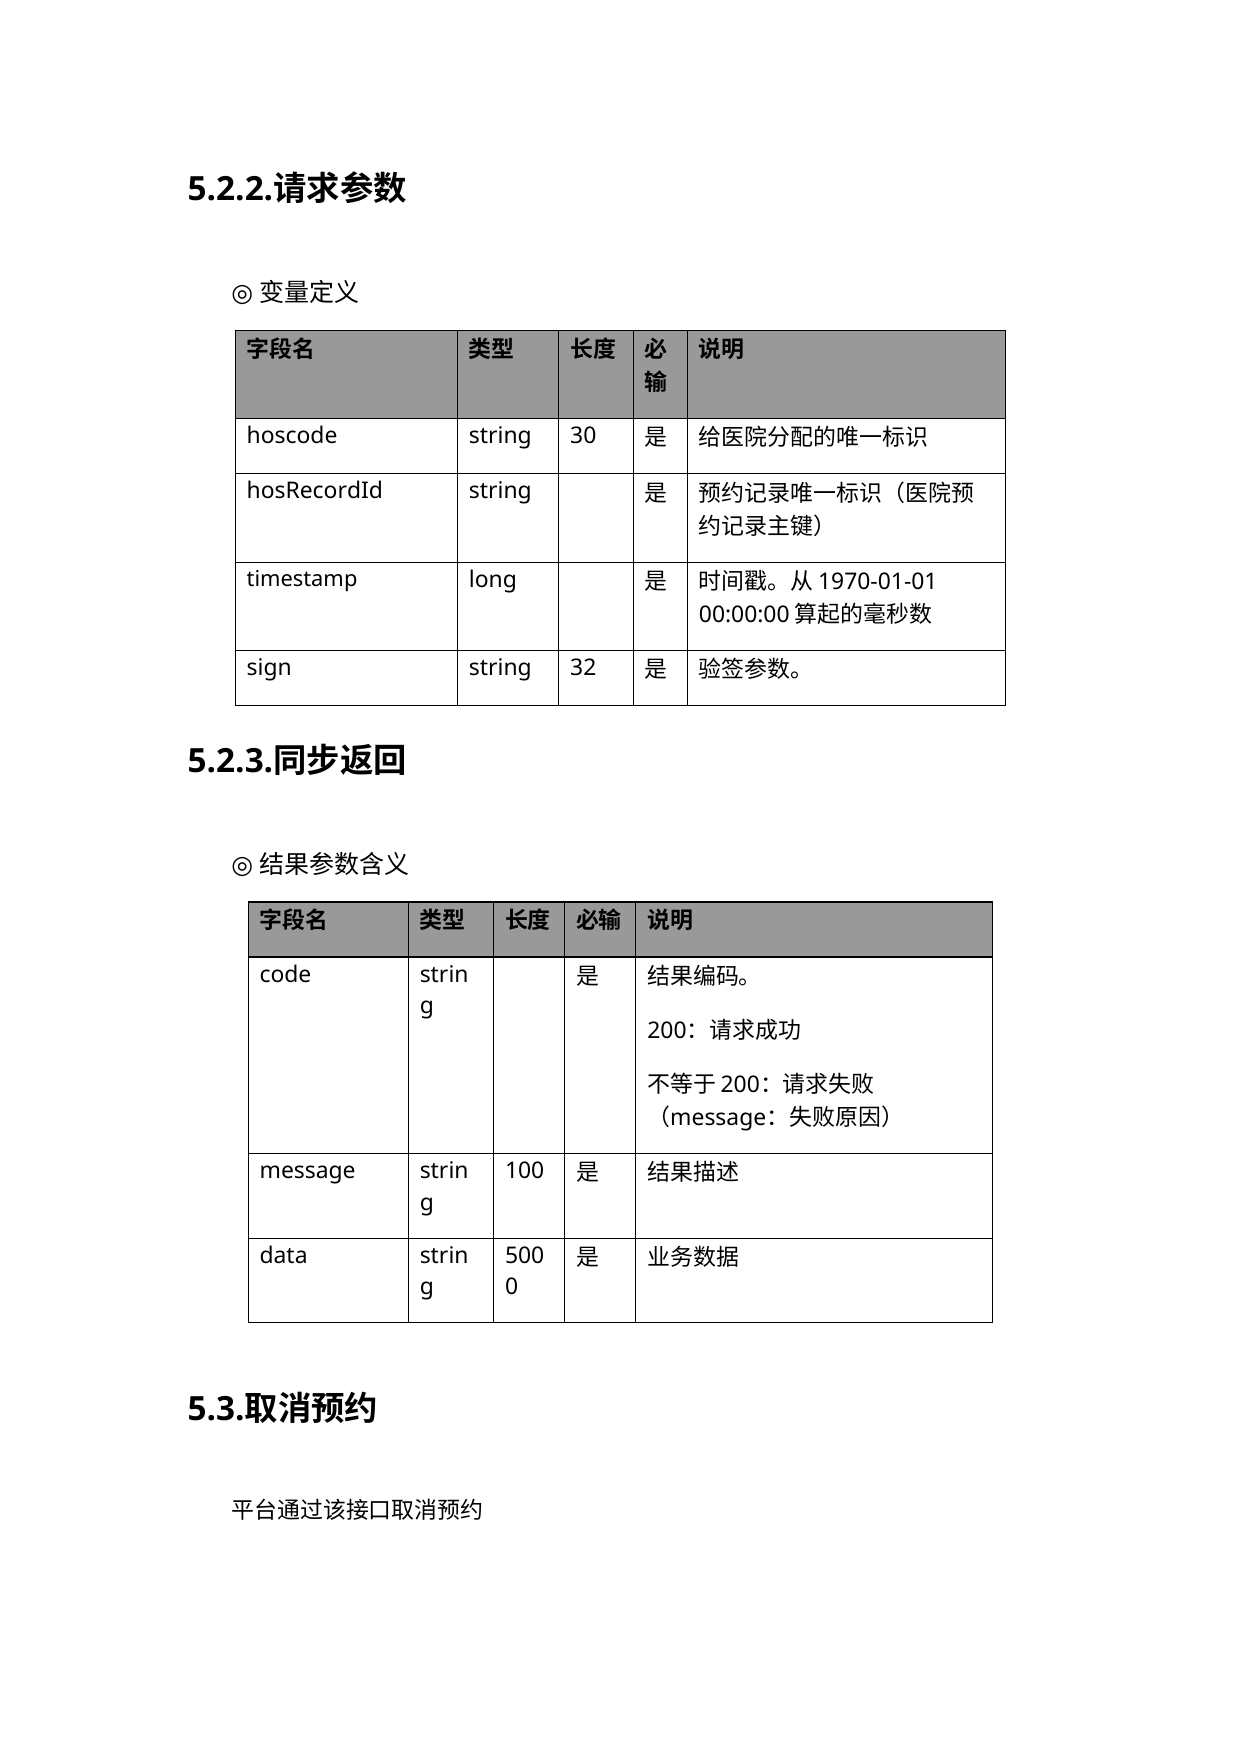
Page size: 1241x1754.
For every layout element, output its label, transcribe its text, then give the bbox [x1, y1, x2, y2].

table_cell 预约记录唯一标识（医院预约记录主键） [688, 474, 1005, 562]
table_cell 32 [559, 651, 633, 705]
table_cell 是 [634, 563, 687, 650]
table_cell 时间戳。从1970-01-01 00:00:00算起的毫秒数 [688, 563, 1005, 650]
text ◎ 结果参数含义 [187, 844, 1053, 881]
table_cell string [458, 474, 558, 562]
table_cell code [249, 958, 408, 1153]
table_cell string [458, 419, 558, 473]
table_cell 是 [565, 958, 635, 1153]
table_cell 给医院分配的唯一标识 [688, 419, 1005, 473]
subtitle 5.3.取消预约 [187, 1381, 1053, 1430]
subtitle 5.2.3.同步返回 [187, 733, 1053, 782]
table_header 字段名 [249, 903, 408, 956]
text 平台通过该接口取消预约 [187, 1492, 1053, 1525]
table_cell hoscode [236, 419, 457, 473]
table_cell string [409, 958, 493, 1153]
table_cell 业务数据 [636, 1239, 992, 1322]
table_cell 是 [634, 419, 687, 473]
table_cell timestamp [236, 563, 457, 650]
table_header 说明 [688, 331, 1005, 418]
subtitle 5.2.2.请求参数 [187, 162, 1053, 210]
table_cell long [458, 563, 558, 650]
table_cell 是 [634, 651, 687, 705]
table_cell hosRecordId [236, 474, 457, 562]
table_cell [559, 563, 633, 650]
table_cell 验签参数。 [688, 651, 1005, 705]
table_cell 5000 [494, 1239, 564, 1322]
text ◎ 变量定义 [187, 273, 1053, 309]
table_cell 是 [565, 1239, 635, 1322]
table_cell 30 [559, 419, 633, 473]
table_cell 结果描述 [636, 1154, 992, 1238]
table_cell 100 [494, 1154, 564, 1238]
table_cell [559, 474, 633, 562]
table_header 必输 [565, 903, 635, 956]
table_header 长度 [494, 903, 564, 956]
table_cell message [249, 1154, 408, 1238]
table_header 说明 [636, 903, 992, 956]
table_cell string [458, 651, 558, 705]
table_cell sign [236, 651, 457, 705]
table_header 必输 [634, 331, 687, 418]
table_cell 是 [565, 1154, 635, 1238]
table_cell string [409, 1239, 493, 1322]
table_cell string [409, 1154, 493, 1238]
table_cell data [249, 1239, 408, 1322]
table_cell 结果编码。 200：请求成功 不等于200：请求失败（message：失败原因） [636, 958, 992, 1153]
table_header 字段名 [236, 331, 457, 418]
table_header 类型 [458, 331, 558, 418]
table_header 类型 [409, 903, 493, 956]
table_cell 是 [634, 474, 687, 562]
table_header 长度 [559, 331, 633, 418]
table_cell [494, 958, 564, 1153]
